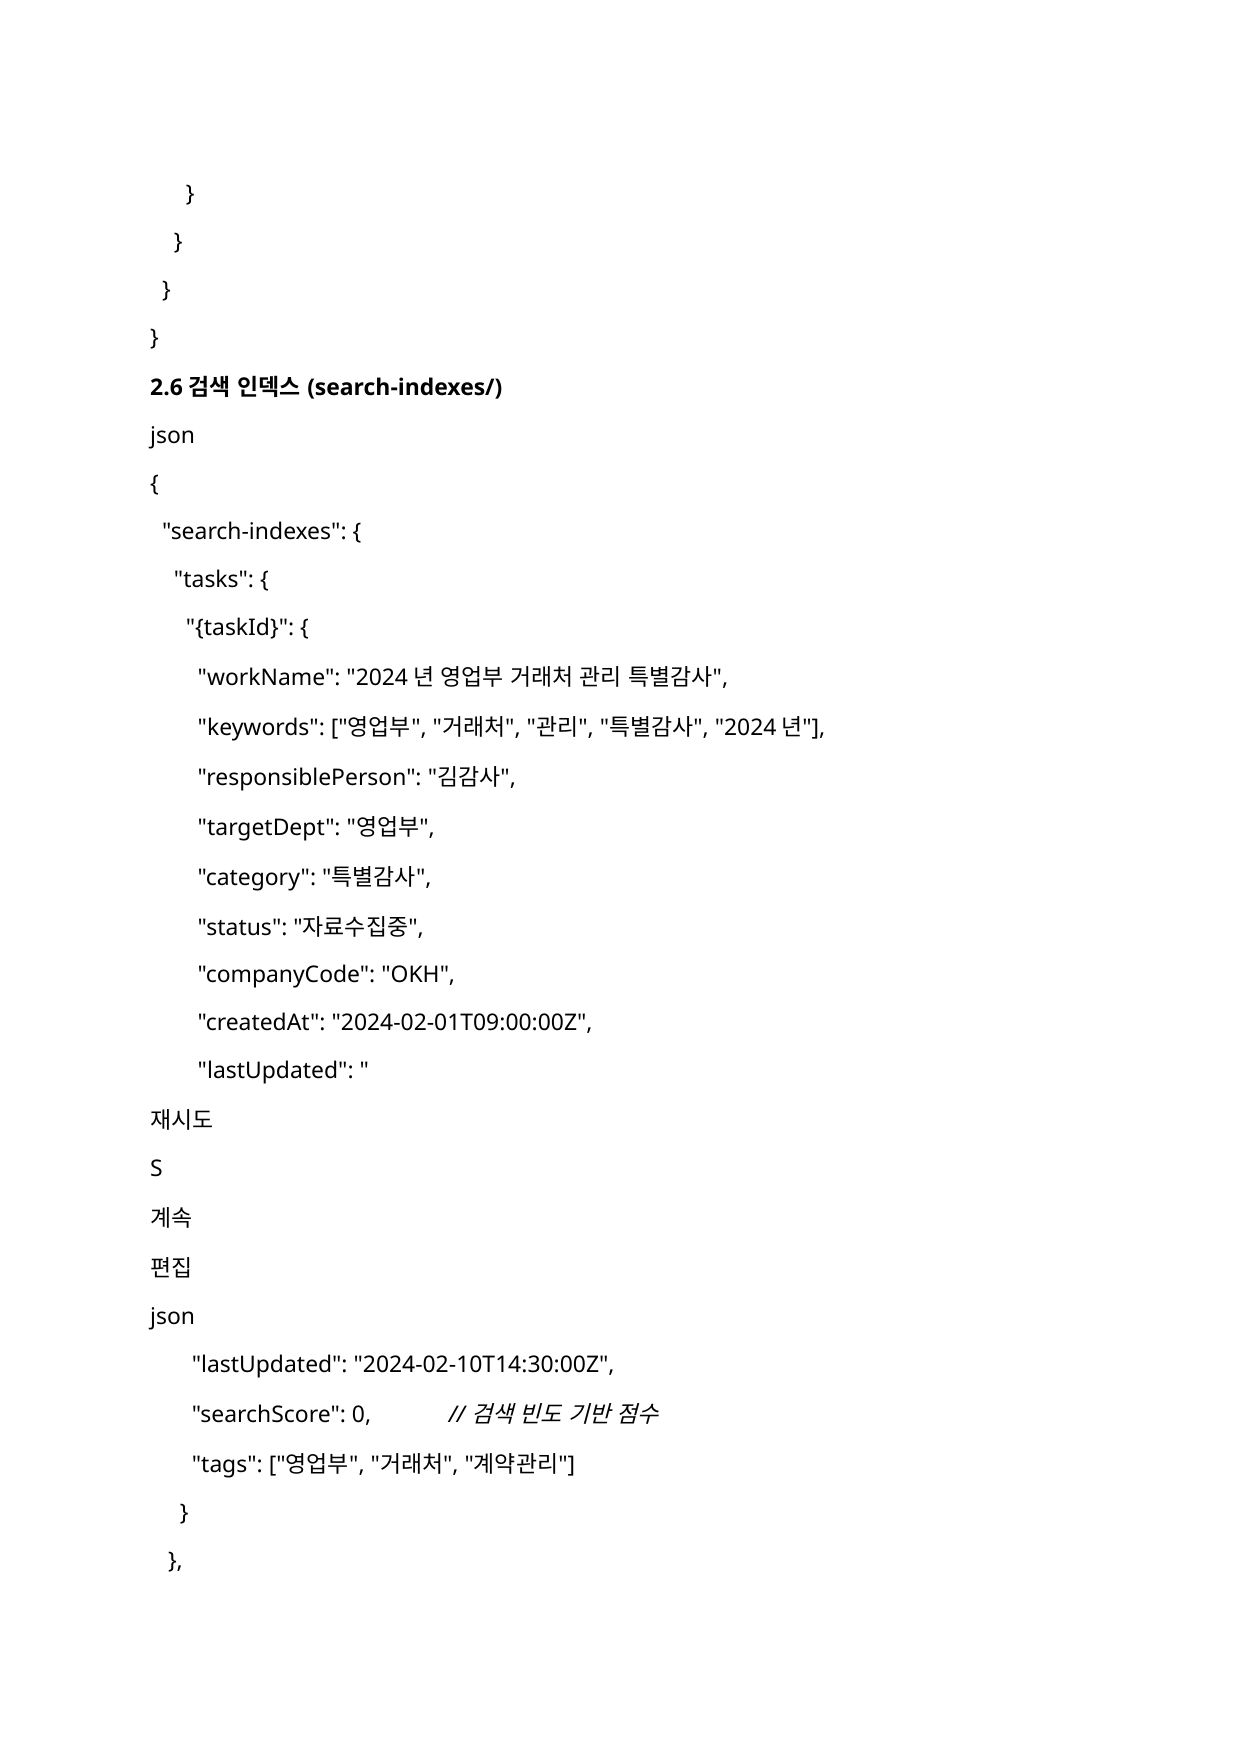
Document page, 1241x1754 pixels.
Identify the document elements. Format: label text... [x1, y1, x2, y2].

text 계속 [150, 1200, 1090, 1233]
text "targetDept": "영업부", [150, 808, 1090, 842]
text 편집 [150, 1250, 1090, 1283]
text "tasks": { [150, 563, 1090, 594]
text "{taskId}": { [150, 611, 1090, 642]
text 재시도 [150, 1102, 1090, 1135]
text "createdAt": "2024-02-01T09:00:00Z", [150, 1006, 1090, 1038]
text }, [150, 1543, 1090, 1575]
text "workName": "2024년 영업부 거래처 관리 특별감사", [150, 658, 1090, 692]
text "keywords": ["영업부", "거래처", "관리", "특별감사", "2024년"], [150, 708, 1090, 742]
text "lastUpdated": " [150, 1054, 1090, 1086]
text } [150, 225, 1090, 256]
text "search-indexes": { [150, 515, 1090, 546]
text "searchScore": 0, // 검색 빈도 기반 점수 [150, 1396, 1090, 1429]
text } [150, 177, 1090, 208]
text json [150, 1300, 1090, 1331]
text "responsiblePerson": "김감사", [150, 758, 1090, 792]
text } [150, 273, 1090, 304]
text 2.6 검색 인덱스 (search-indexes/) [150, 369, 1090, 402]
text "tags": ["영업부", "거래처", "계약관리"] [150, 1446, 1090, 1479]
text "status": "자료수집중", [150, 908, 1090, 942]
text json [150, 419, 1090, 450]
text "companyCode": "OKH", [150, 958, 1090, 990]
text } [150, 321, 1090, 352]
text { [150, 467, 1090, 498]
text } [150, 1496, 1090, 1527]
text "category": "특별감사", [150, 858, 1090, 892]
text "lastUpdated": "2024-02-10T14:30:00Z", [150, 1348, 1090, 1379]
text S [150, 1152, 1090, 1183]
